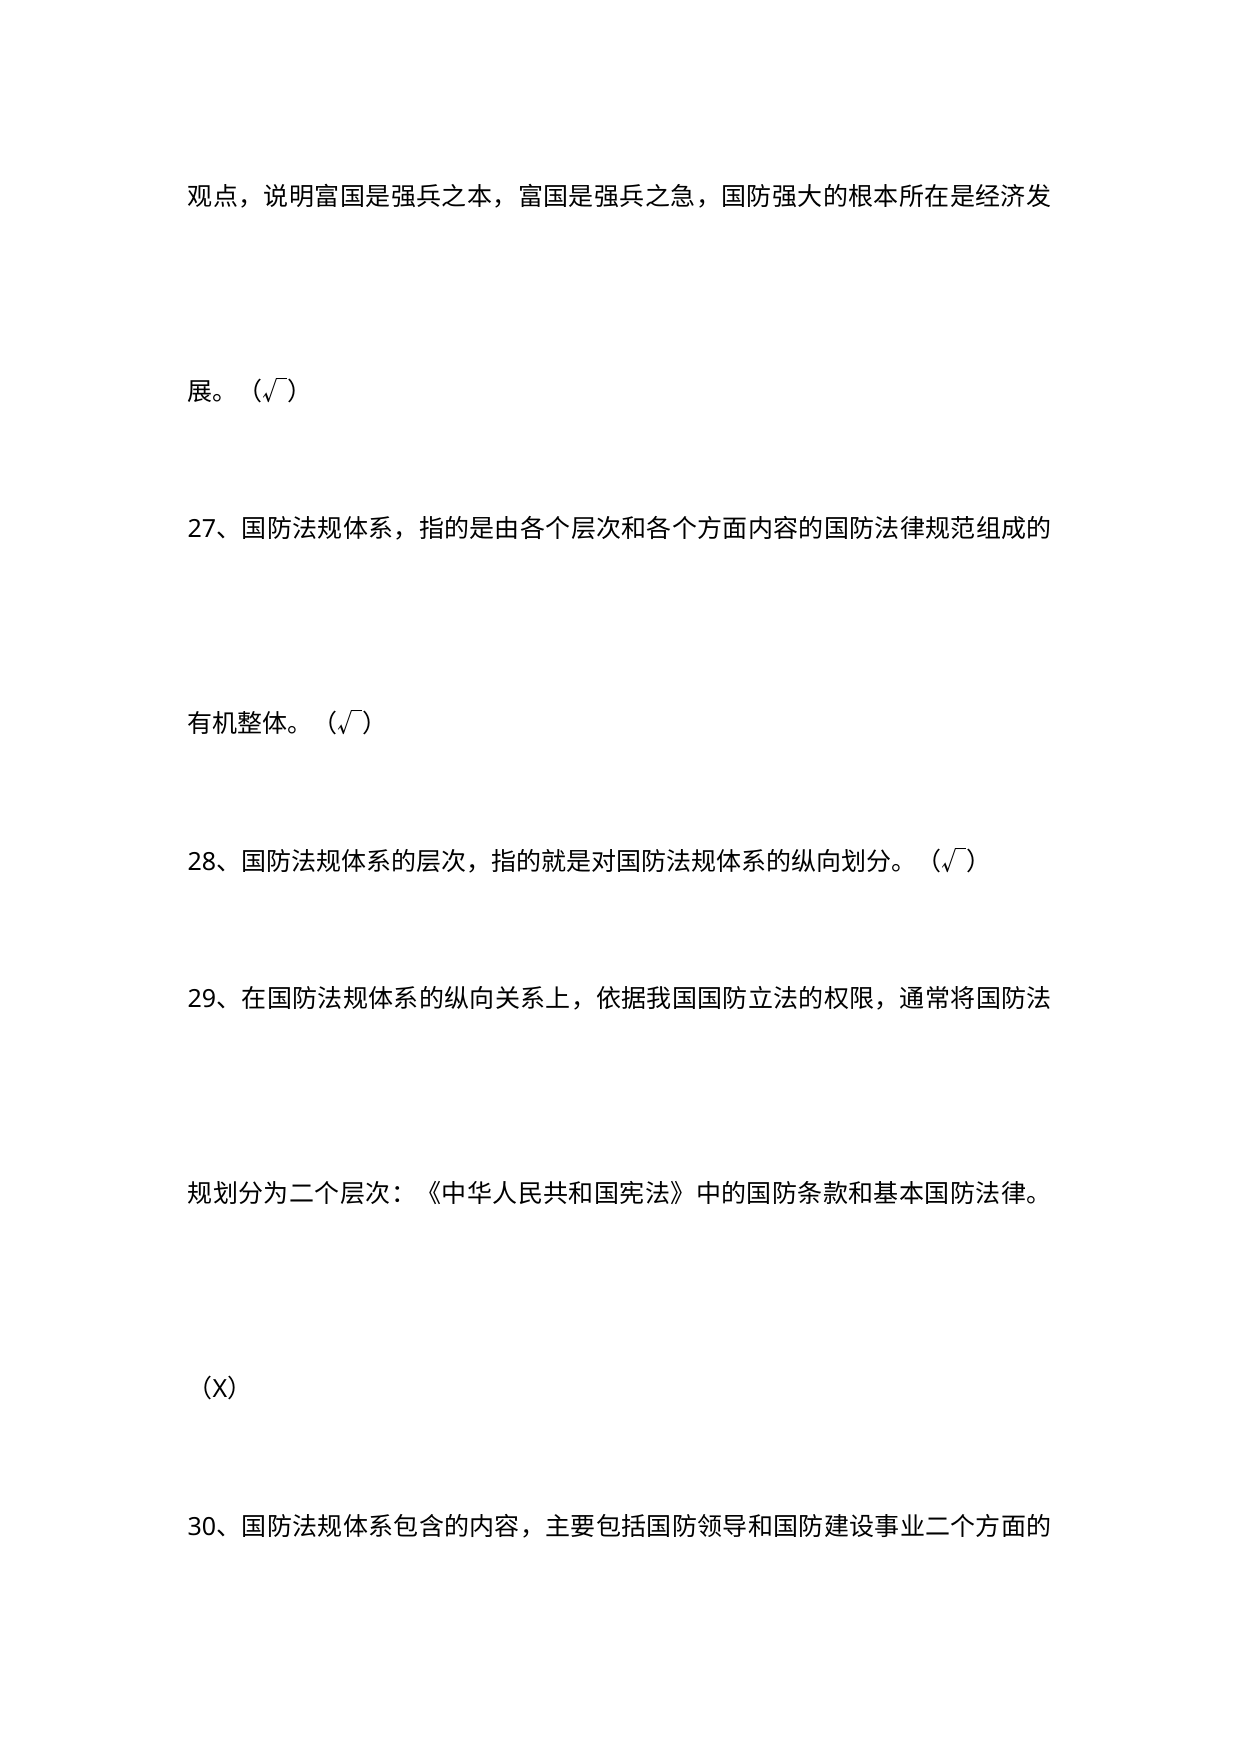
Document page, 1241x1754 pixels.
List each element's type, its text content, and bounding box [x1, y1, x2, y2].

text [187, 162, 1053, 422]
text 28、国防法规体系的层次，指的就是对国防法规体系的纵向划分。（√） [187, 827, 1053, 892]
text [187, 1492, 1053, 1557]
text 27、国防法规体系，指的是由各个层次和各个方面内容的国防法律规范组成的有机整体。（√） [187, 494, 1053, 754]
text 29、在国防法规体系的纵向关系上，依据我国国防立法的权限，通常将国防法规划分为二个层次：《中华人民共和国宪法》中的国防条款和基本国防法律。（X） [187, 964, 1053, 1419]
